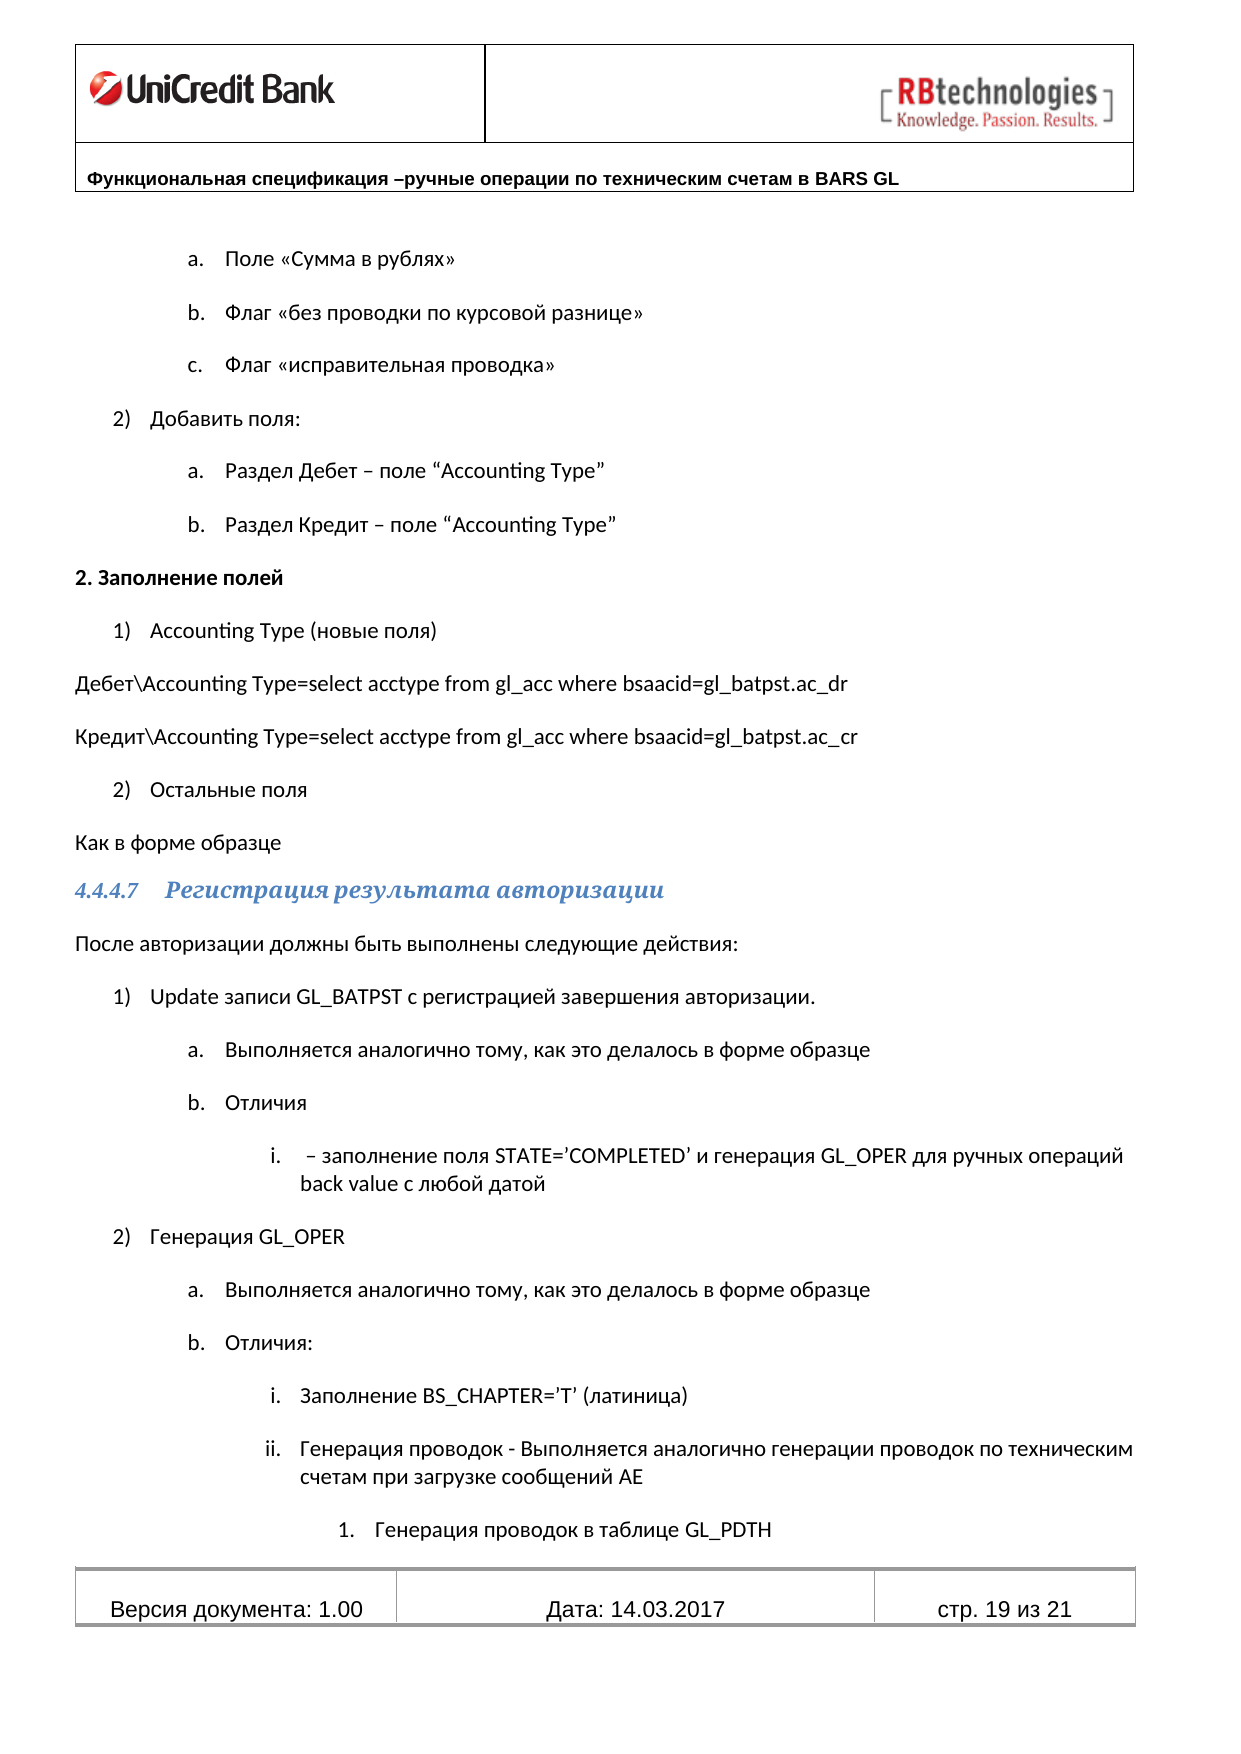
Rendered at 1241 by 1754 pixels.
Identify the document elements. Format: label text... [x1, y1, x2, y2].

picture [86, 70, 337, 107]
text Как в форме образце [75, 828, 1165, 856]
text После авторизации должны быть выполнены следующие действия: [75, 929, 1165, 957]
list – заполнение поля STATE=’COMPLETED’ и генерация GL_OPER для ручных операций back value c любой датой [281, 1141, 1165, 1197]
list Флаг «без проводки по курсовой разнице» [187, 298, 1165, 326]
list Флаг «исправительная проводка» [187, 351, 1165, 379]
text 2. Заполнение полей [75, 563, 1165, 591]
list Выполняется аналогично тому, как это делалось в форме образце [187, 1275, 1165, 1303]
list Остальные поля [112, 775, 1165, 803]
subtitle Регистрация результата авторизации [75, 877, 1165, 904]
list Раздел Кредит – поле “Accounting Type” [187, 510, 1165, 538]
list Генерация проводок в таблице GL_PDTH [337, 1515, 1165, 1543]
list Выполняется аналогично тому, как это делалось в форме образце [187, 1035, 1165, 1063]
list Отличия: [187, 1328, 1165, 1356]
text Дебет\Accounting Type=select acctype from gl_acc where bsaacid=gl_batpst.ac_dr [75, 669, 1165, 697]
list Заполнение BS_CHAPTER=’T’ (латиница) [281, 1381, 1165, 1409]
picture [874, 70, 1123, 143]
text Кредит\Accounting Type=select acctype from gl_acc where bsaacid=gl_batpst.ac_сr [75, 722, 1165, 750]
list Отличия [187, 1088, 1165, 1116]
list Раздел Дебет – поле “Accounting Type” [187, 457, 1165, 485]
list Поле «Сумма в рублях» [187, 244, 1165, 273]
list Добавить поля: [112, 404, 1165, 432]
list Update записи GL_BATPST c регистрацией завершения авторизации. [112, 982, 1165, 1010]
list Генерация проводок - Выполняется аналогично генерации проводок по техническим счетам при загрузке сообщений AE [281, 1434, 1165, 1490]
list Accounting Type (новые поля) [112, 616, 1165, 644]
list Генерация GL_OPER [112, 1222, 1165, 1250]
